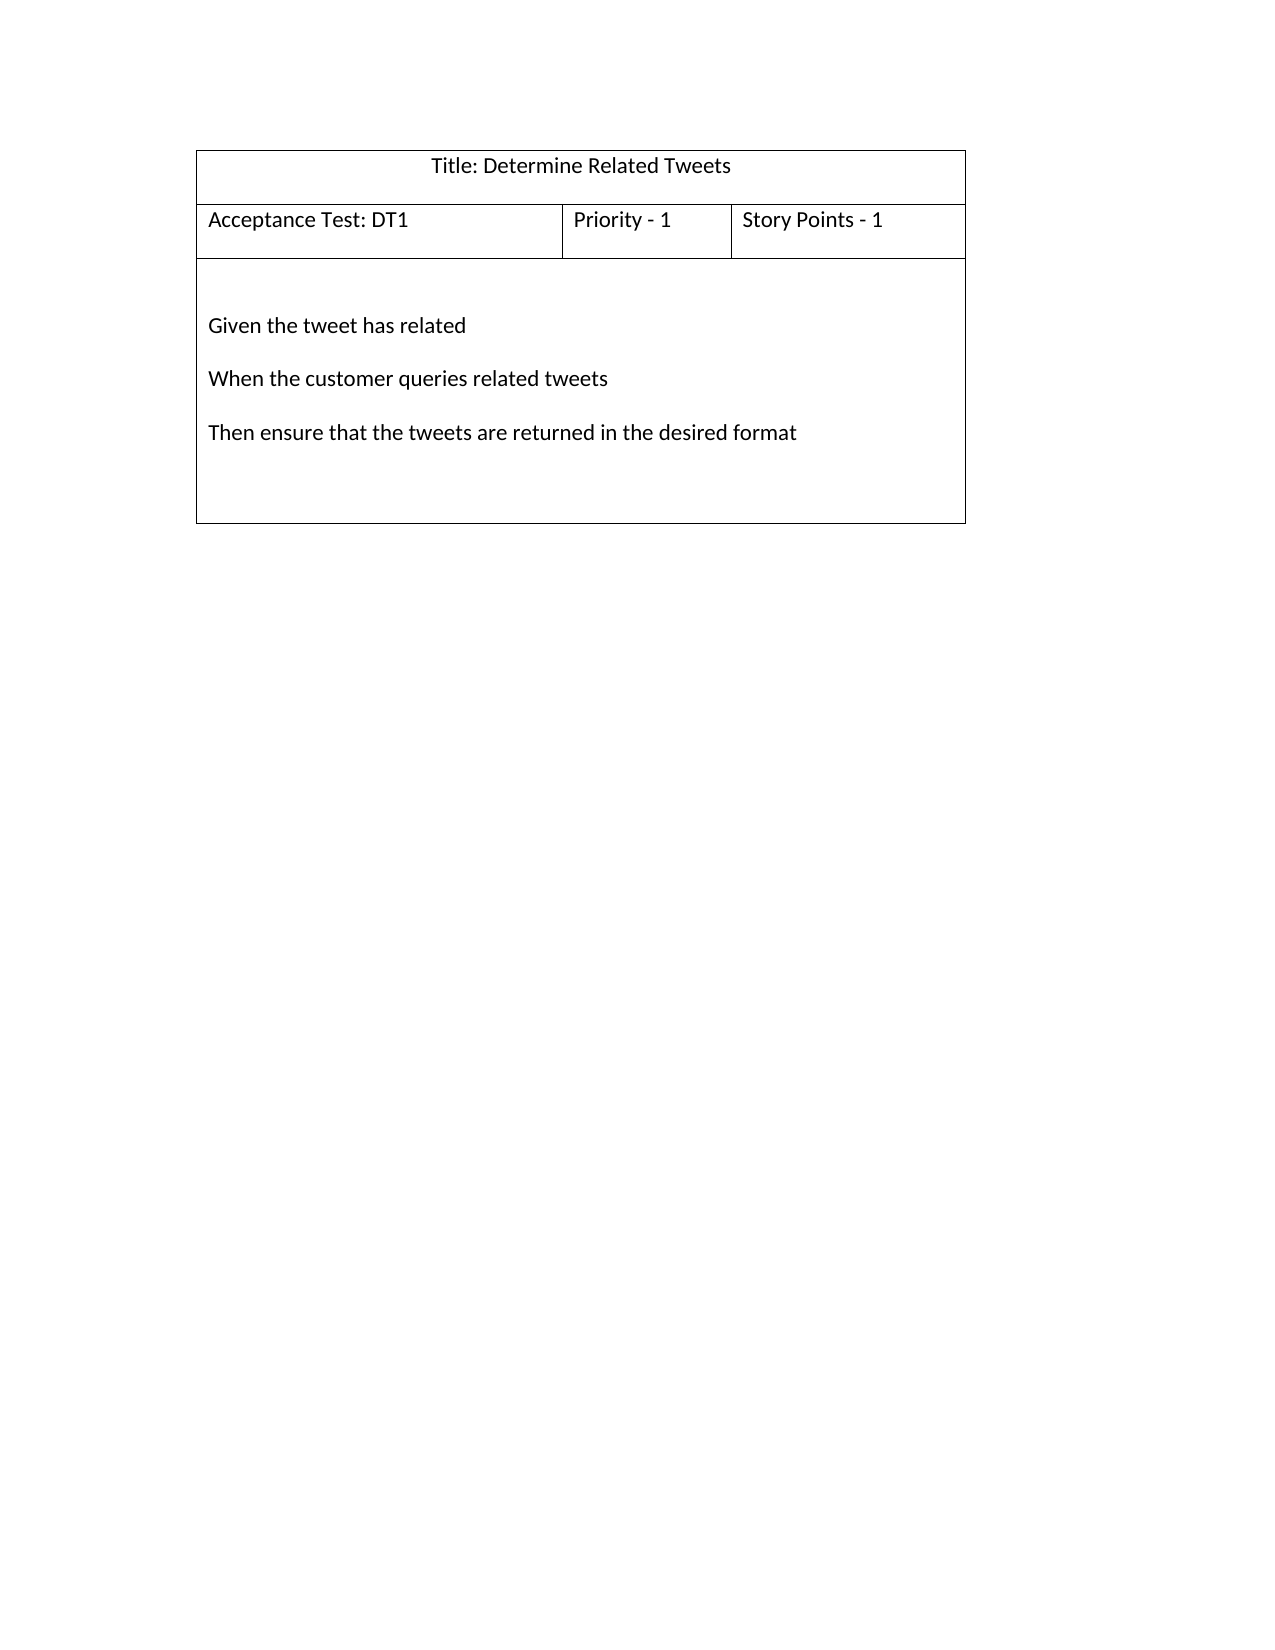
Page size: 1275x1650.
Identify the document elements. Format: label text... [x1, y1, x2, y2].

table_header Title: Determine Related Tweets [197, 151, 965, 204]
table_cell Given the tweet has related When the customer queries related tweets Then ensure that the tweets are returned in the desired format [197, 259, 965, 523]
table_cell Priority - 1 [563, 205, 731, 257]
table_cell Acceptance Test: DT1 [197, 205, 562, 257]
table_cell Story Points - 1 [732, 205, 965, 257]
